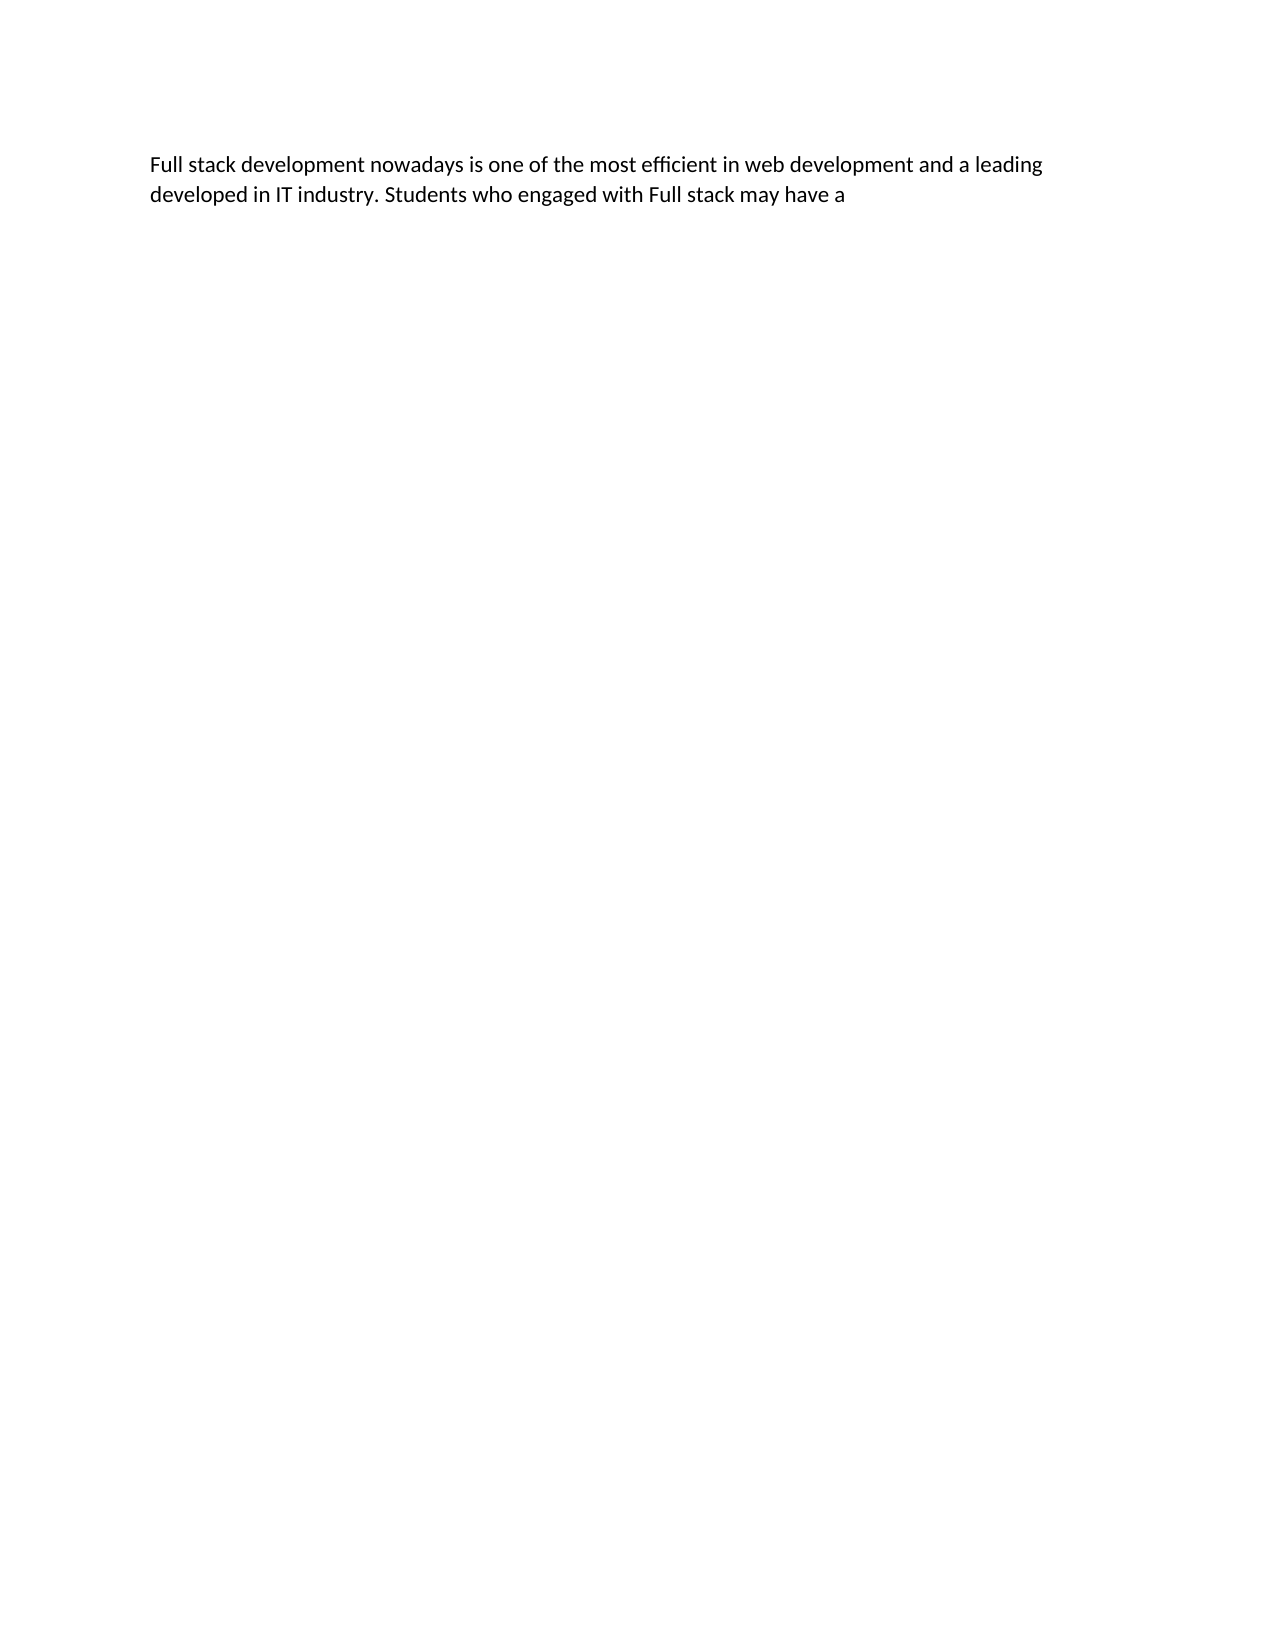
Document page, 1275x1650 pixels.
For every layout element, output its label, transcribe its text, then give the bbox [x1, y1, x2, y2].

text Full stack development nowadays is one of the most efficient in web development and a leading developed in IT industry. Students who engaged with Full stack may have a [150, 150, 1125, 208]
